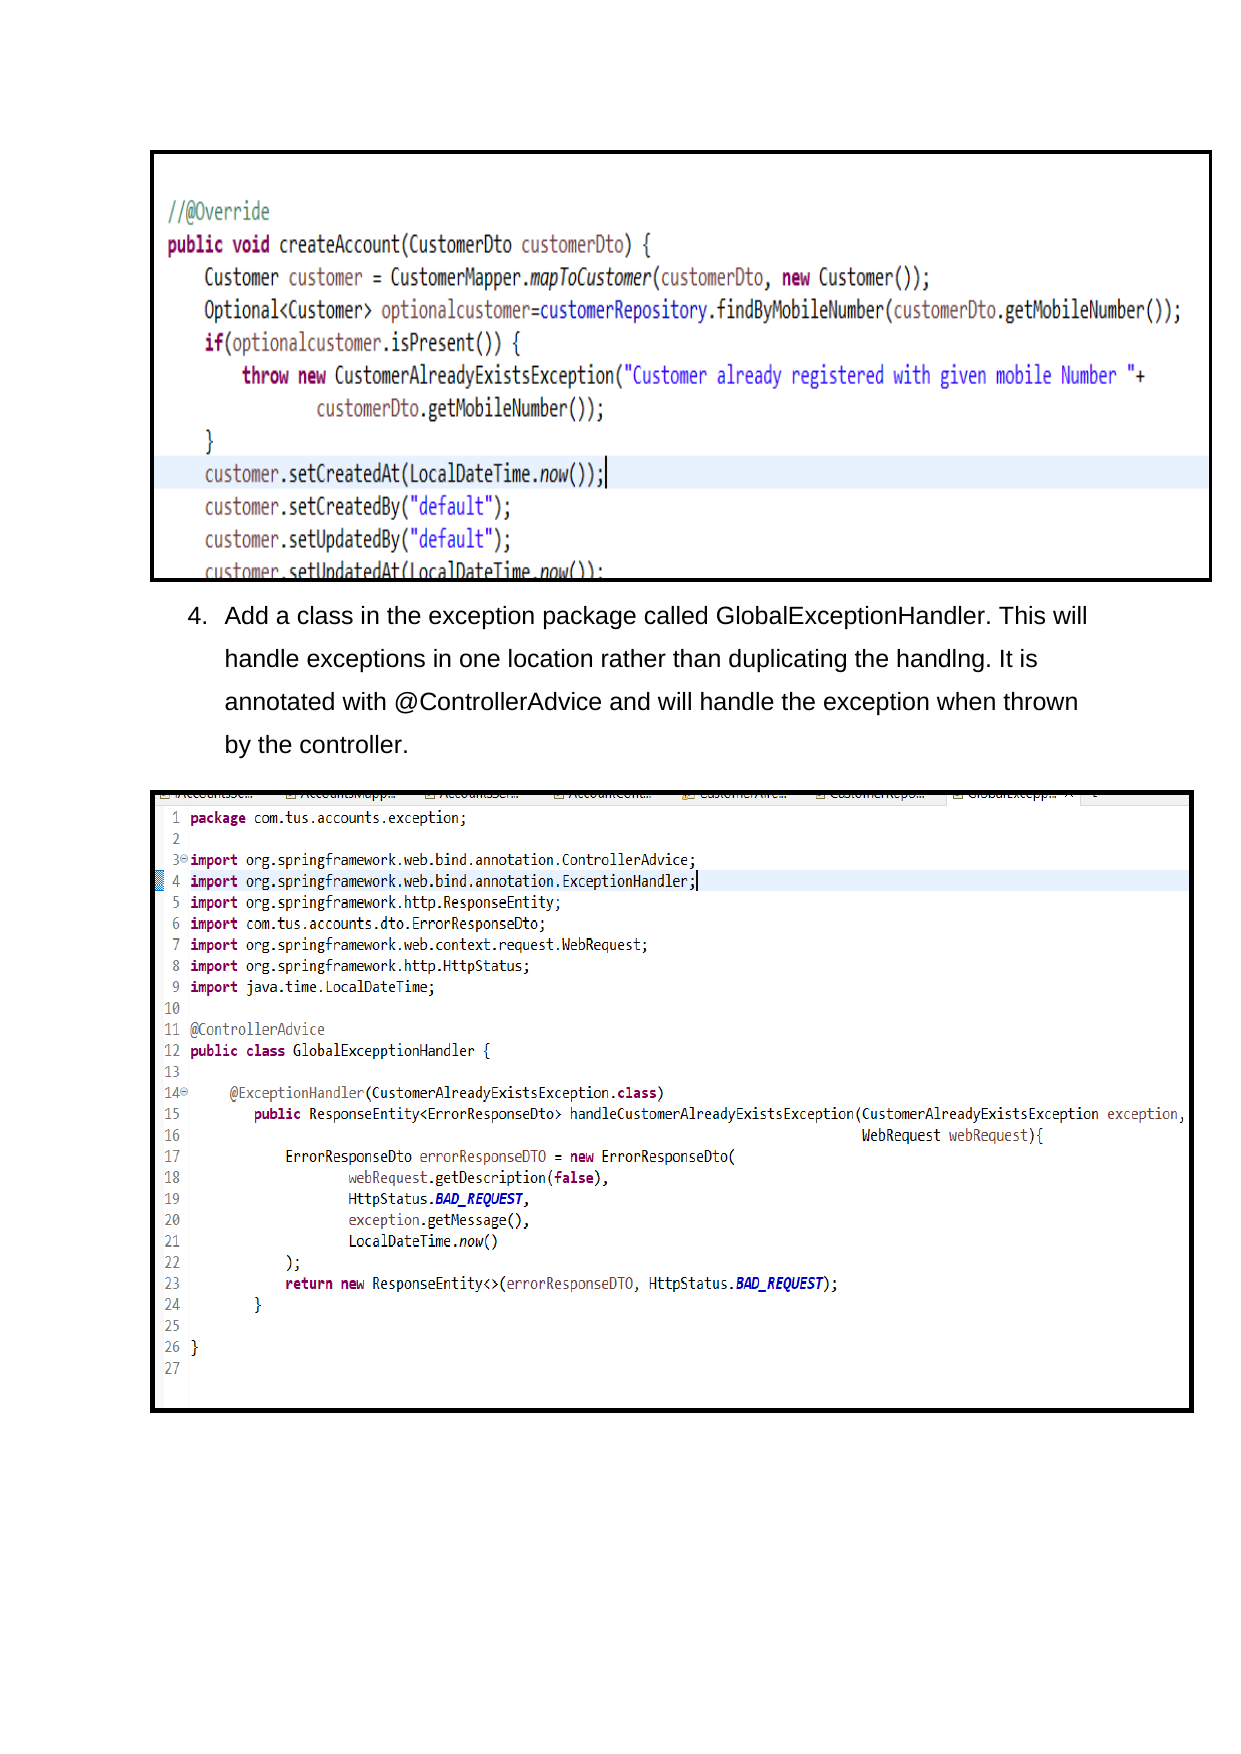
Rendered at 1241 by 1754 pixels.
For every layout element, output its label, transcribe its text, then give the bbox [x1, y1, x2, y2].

picture [155, 795, 1189, 1408]
list Add a class in the exception package called GlobalExceptionHandler. This will handle exceptions in one location rather than duplicating the handlng. It is annotated with @ControllerAdvice and will handle the exception when thrown by the controller. [187, 601, 1090, 759]
picture [154, 154, 1209, 578]
